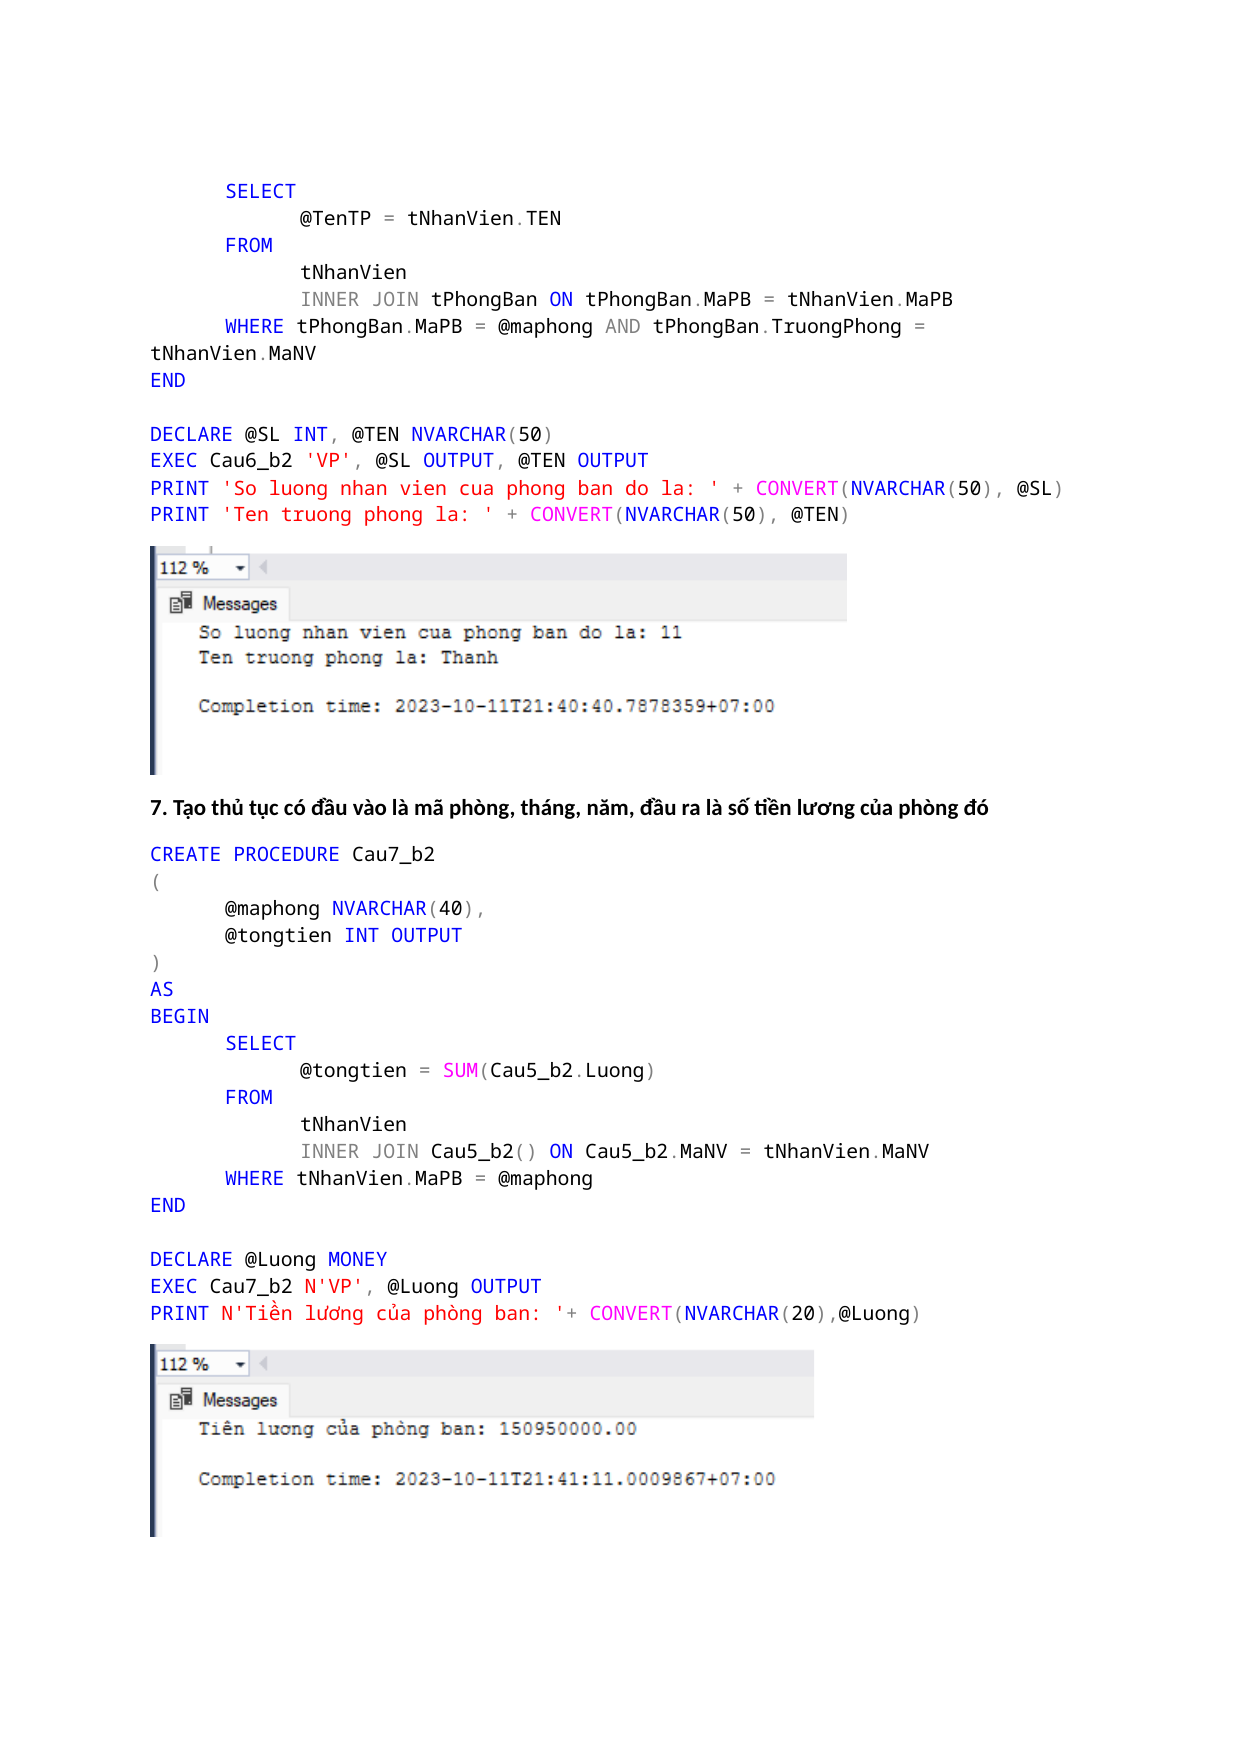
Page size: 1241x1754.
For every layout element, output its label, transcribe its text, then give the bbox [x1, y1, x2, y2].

text tNhanVien [150, 1110, 1090, 1137]
text ( [150, 867, 1090, 894]
text DECLARE @Luong MONEY [150, 1245, 1090, 1272]
text DECLARE @SL INT, @TEN NVARCHAR(50) [150, 420, 1090, 447]
text FROM [150, 1083, 1090, 1110]
text WHERE tPhongBan.MaPB = @maphong AND tPhongBan.TruongPhong = tNhanVien.MaNV [150, 312, 1090, 366]
text @tongtien = SUM(Cau5_b2.Luong) [150, 1056, 1090, 1083]
text @tongtien INT OUTPUT [150, 921, 1090, 948]
text PRINT 'Ten truong phong la: ' + CONVERT(NVARCHAR(50), @TEN) [150, 501, 1090, 528]
text END [150, 366, 1090, 393]
text tNhanVien [150, 258, 1090, 285]
text ) [150, 948, 1090, 975]
text PRINT N'Tiền lương của phòng ban: '+ CONVERT(NVARCHAR(20),@Luong) [150, 1299, 1090, 1326]
text @TenTP = tNhanVien.TEN [150, 204, 1090, 231]
text SELECT [150, 177, 1090, 204]
text CREATE PROCEDURE Cau7_b2 [150, 840, 1090, 867]
text FROM [150, 231, 1090, 258]
text INNER JOIN tPhongBan ON tPhongBan.MaPB = tNhanVien.MaPB [150, 285, 1090, 312]
text EXEC Cau6_b2 'VP', @SL OUTPUT, @TEN OUTPUT [150, 447, 1090, 474]
text 7. Tạo thủ tục có đầu vào là mã phòng, tháng, năm, đầu ra là số tiền lương của phòng đó [150, 793, 1090, 821]
text @maphong NVARCHAR(40), [150, 894, 1090, 921]
picture [150, 1344, 815, 1537]
text END [150, 1191, 1090, 1218]
text SELECT [150, 1029, 1090, 1056]
text BEGIN [150, 1002, 1090, 1029]
picture [150, 546, 847, 775]
text EXEC Cau7_b2 N'VP', @Luong OUTPUT [150, 1272, 1090, 1299]
text INNER JOIN Cau5_b2() ON Cau5_b2.MaNV = tNhanVien.MaNV [150, 1137, 1090, 1164]
text AS [150, 975, 1090, 1002]
text WHERE tNhanVien.MaPB = @maphong [150, 1164, 1090, 1191]
text PRINT 'So luong nhan vien cua phong ban do la: ' + CONVERT(NVARCHAR(50), @SL) [150, 474, 1090, 501]
